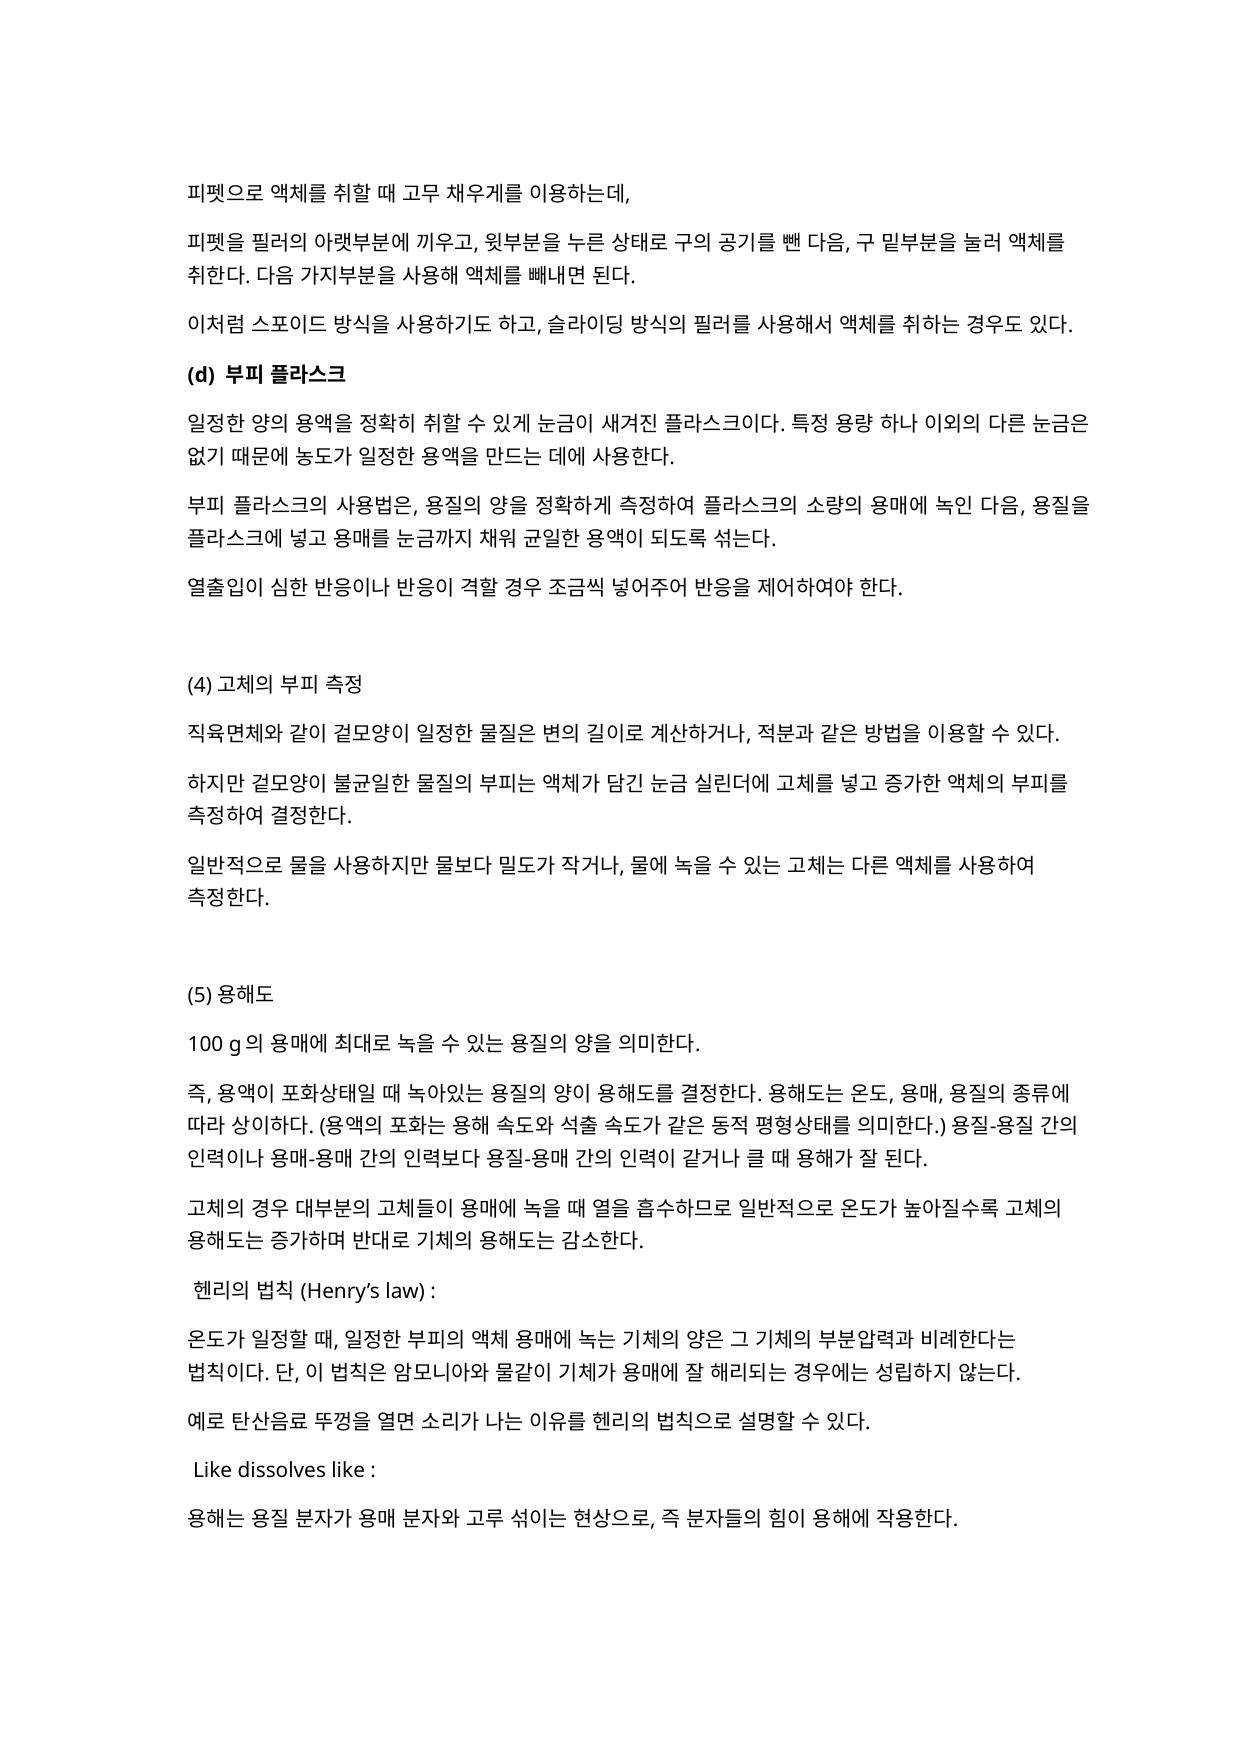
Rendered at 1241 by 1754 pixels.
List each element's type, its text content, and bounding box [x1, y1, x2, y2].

text 용해는 용질 분자가 용매 분자와 고루 섞이는 현상으로, 즉 분자들의 힘이 용해에 작용한다. [187, 1502, 1090, 1532]
text 열출입이 심한 반응이나 반응이 격할 경우 조금씩 넣어주어 반응을 제어하여야 한다. [187, 572, 1090, 602]
text 고체의 경우 대부분의 고체들이 용매에 녹을 때 열을 흡수하므로 일반적으로 온도가 높아질수록 고체의 용해도는 증가하며 반대로 기체의 용해도는 감소한다. [187, 1192, 1090, 1255]
text 피펫을 필러의 아랫부분에 끼우고, 윗부분을 누른 상태로 구의 공기를 뺀 다음, 구 밑부분을 눌러 액체를 취한다. 다음 가지부분을 사용해 액체를 빼내면 된다. [187, 227, 1090, 289]
text 직육면체와 같이 겉모양이 일정한 물질은 변의 길이로 계산하거나, 적분과 같은 방법을 이용할 수 있다. [187, 718, 1090, 748]
text 하지만 겉모양이 불균일한 물질의 부피는 액체가 담긴 눈금 실린더에 고체를 넣고 증가한 액체의 부피를 측정하여 결정한다. [187, 767, 1090, 830]
text 예로 탄산음료 뚜껑을 열면 소리가 나는 이유를 헨리의 법칙으로 설명할 수 있다. [187, 1405, 1090, 1436]
text (4) 고체의 부피 측정 [187, 668, 1090, 698]
text 피펫으로 액체를 취할 때 고무 채우게를 이용하는데, [187, 177, 1090, 207]
text 이처럼 스포이드 방식을 사용하기도 하고, 슬라이딩 방식의 필러를 사용해서 액체를 취하는 경우도 있다. [187, 309, 1090, 339]
text 일정한 양의 용액을 정확히 취할 수 있게 눈금이 새겨진 플라스크이다. 특정 용량 하나 이외의 다른 눈금은 없기 때문에 농도가 일정한 용액을 만드는 데에 사용한다. [187, 407, 1090, 470]
text 온도가 일정할 때, 일정한 부피의 액체 용매에 녹는 기체의 양은 그 기체의 부분압력과 비례한다는 법칙이다. 단, 이 법칙은 암모니아와 물같이 기체가 용매에 잘 해리되는 경우에는 성립하지 않는다. [187, 1323, 1090, 1386]
text (d) 부피 플라스크 [187, 358, 1090, 388]
text (5) 용해도 [187, 978, 1090, 1009]
text Like dissolves like : [187, 1455, 1090, 1483]
text 부피 플라스크의 사용법은, 용질의 양을 정확하게 측정하여 플라스크의 소량의 용매에 녹인 다음, 용질을 플라스크에 넣고 용매를 눈금까지 채워 균일한 용액이 되도록 섞는다. [187, 489, 1090, 552]
text 즉, 용액이 포화상태일 때 녹아있는 용질의 양이 용해도를 결정한다. 용해도는 온도, 용매, 용질의 종류에 따라 상이하다. (용액의 포화는 용해 속도와 석출 속도가 같은 동적 평형상태를 의미한다.) 용질-용질 간의 인력이나 용매-용매 간의 인력보다 용질-용매 간의 인력이 같거나 클 때 용해가 잘 된다. [187, 1077, 1090, 1173]
text 일반적으로 물을 사용하지만 물보다 밀도가 작거나, 물에 녹을 수 있는 고체는 다른 액체를 사용하여 측정한다. [187, 849, 1090, 912]
text 헨리의 법칙 (Henry’s law) : [187, 1274, 1090, 1304]
text 100 g의 용매에 최대로 녹을 수 있는 용질의 양을 의미한다. [187, 1028, 1090, 1058]
